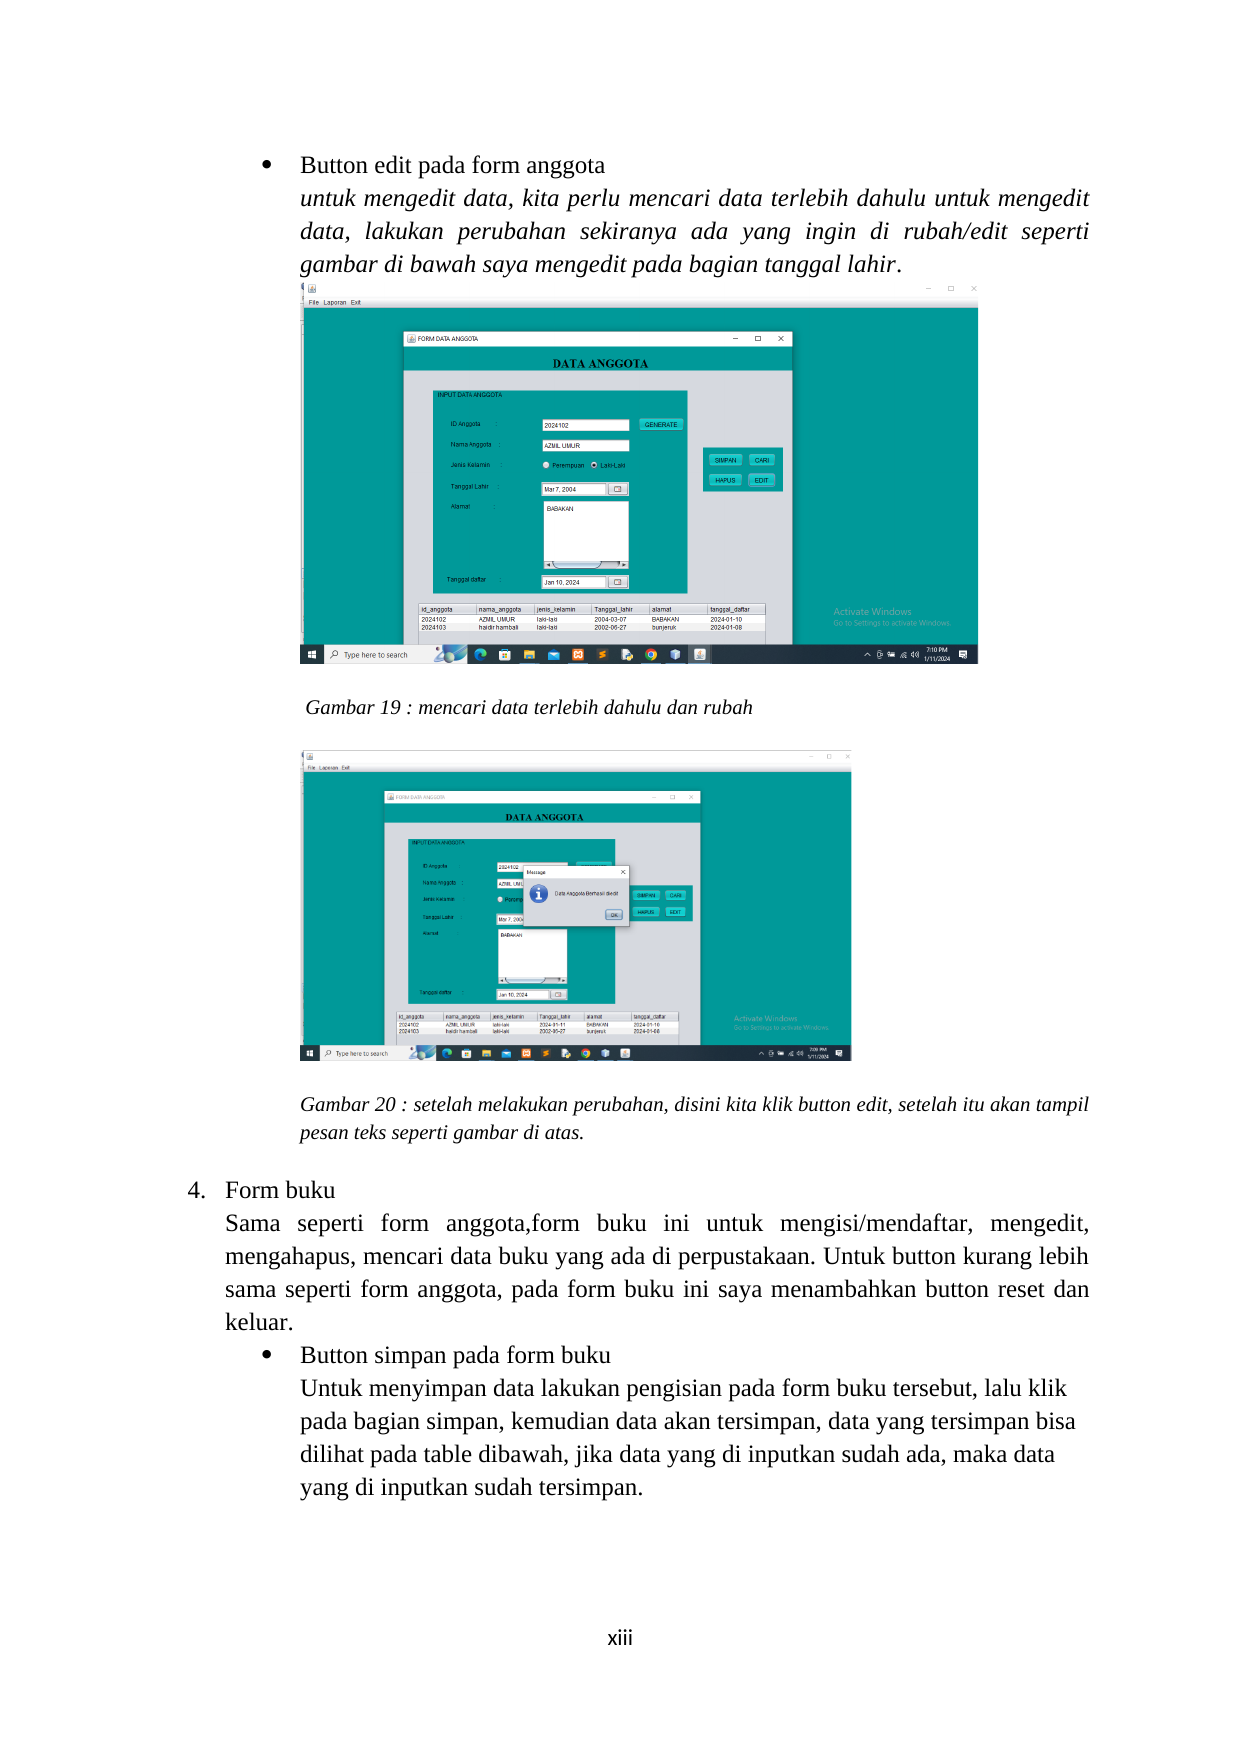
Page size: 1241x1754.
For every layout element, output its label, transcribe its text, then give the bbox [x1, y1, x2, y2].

list Untuk menyimpan data lakukan pengisian pada form buku tersebut, lalu klik pada bagian simpan, kemudian data akan tersimpan, data yang tersimpan bisa dilihat pada table dibawah, jika data yang di inputkan sudah ada, maka data yang di inputkan sudah tersimpan. [300, 1373, 1090, 1501]
picture [300, 282, 979, 664]
list Form buku [187, 1175, 1090, 1204]
text Gambar 19 : mencari data terlebih dahulu dan rubah [300, 695, 1090, 719]
list Button simpan pada form buku [262, 1340, 1090, 1369]
picture [300, 750, 852, 1061]
list untuk mengedit data, kita perlu mencari data terlebih dahulu untuk mengedit data, lakukan perubahan sekiranya ada yang ingin di rubah/edit seperti gambar di bawah saya mengedit pada bagian tanggal lahir. [300, 183, 1090, 278]
list Button edit pada form anggota [262, 150, 1090, 179]
list Sama seperti form anggota,form buku ini untuk mengisi/mendaftar, mengedit, mengahapus, mencari data buku yang ada di perpustakaan. Untuk button kurang lebih sama seperti form anggota, pada form buku ini saya menambahkan button reset dan keluar. [225, 1208, 1090, 1336]
text Gambar 20 : setelah melakukan perubahan, disini kita klik button edit, setelah itu akan tampil pesan teks seperti gambar di atas. [300, 1092, 1090, 1144]
